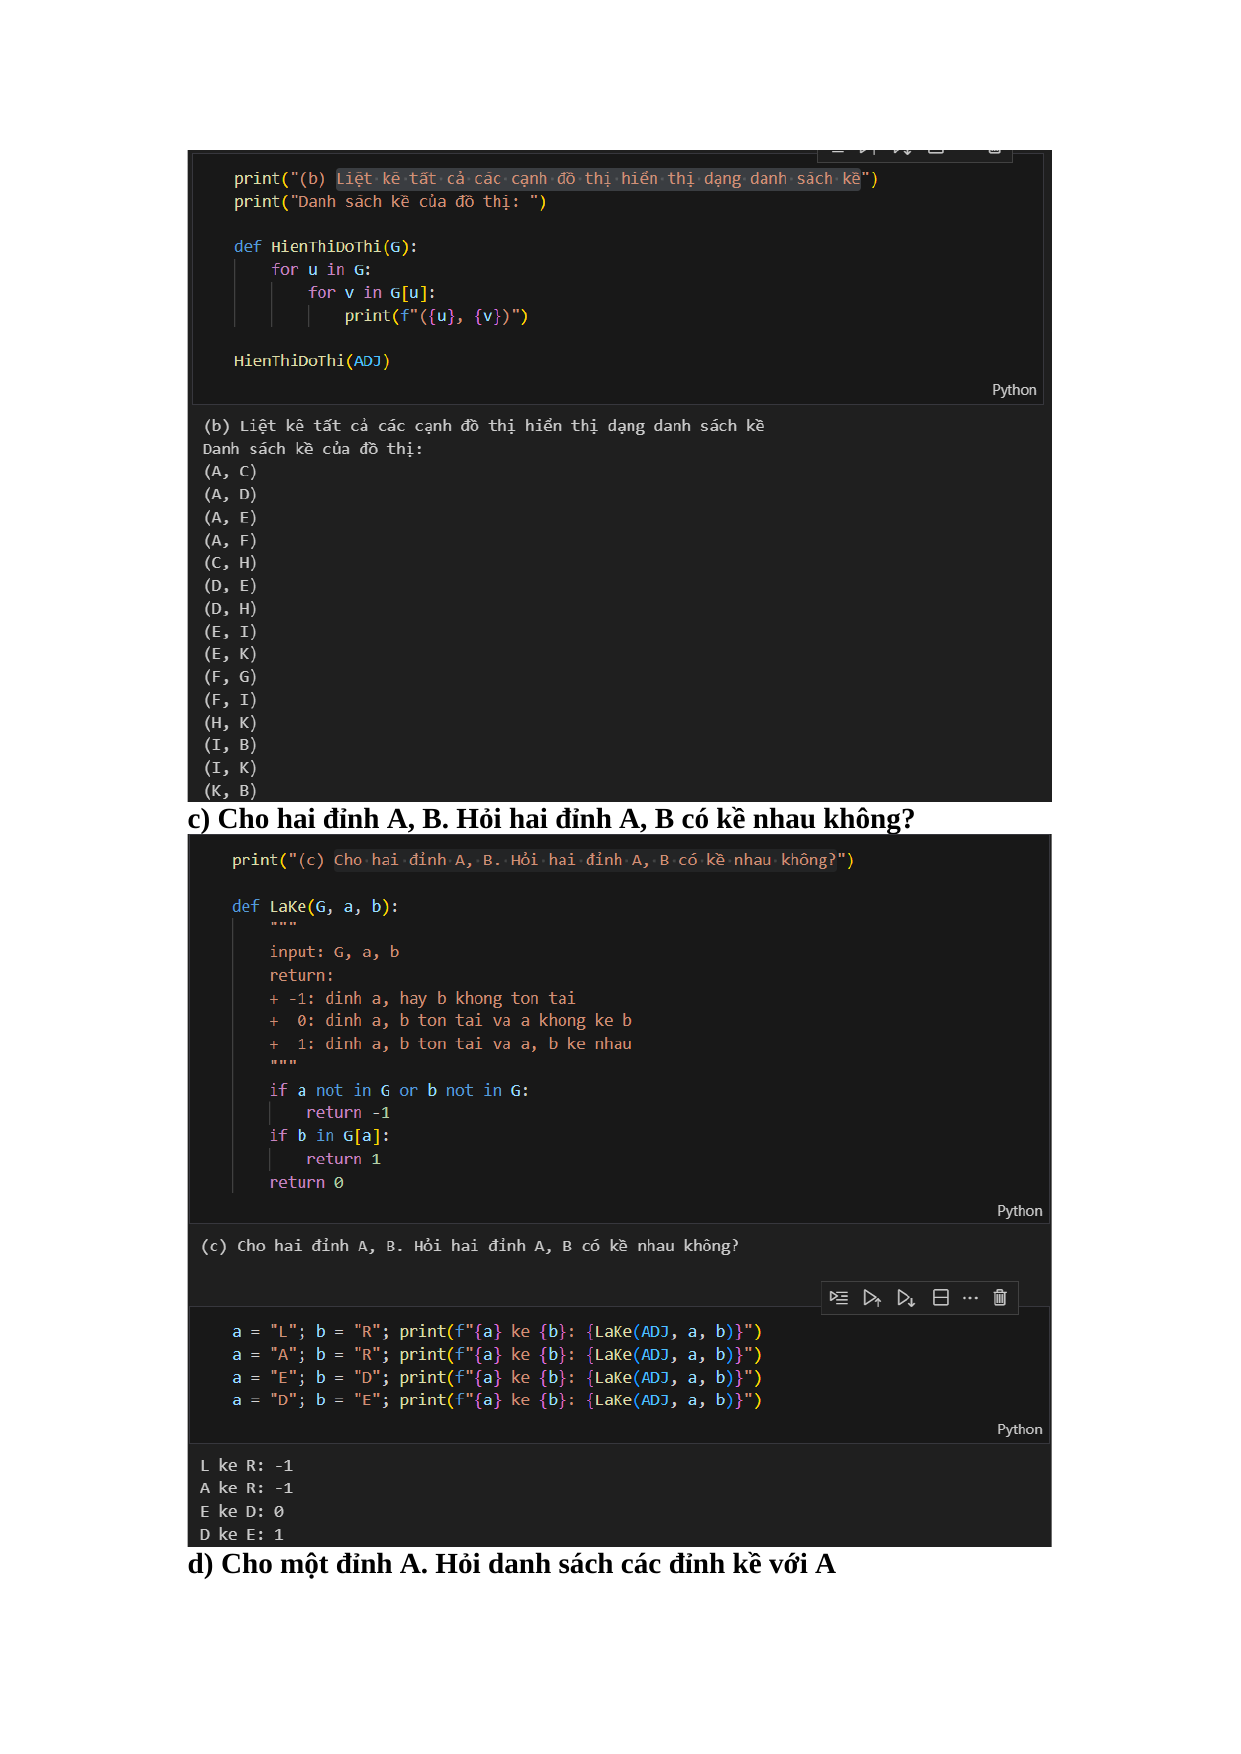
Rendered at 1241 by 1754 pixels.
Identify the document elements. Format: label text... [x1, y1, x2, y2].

list Cho một đỉnh A. Hỏi danh sách các đỉnh kề với A [187, 1546, 1053, 1580]
picture [187, 834, 1052, 1547]
list Cho hai đỉnh A, B. Hỏi hai đỉnh A, B có kề nhau không? [187, 801, 1053, 835]
picture [187, 150, 1052, 802]
